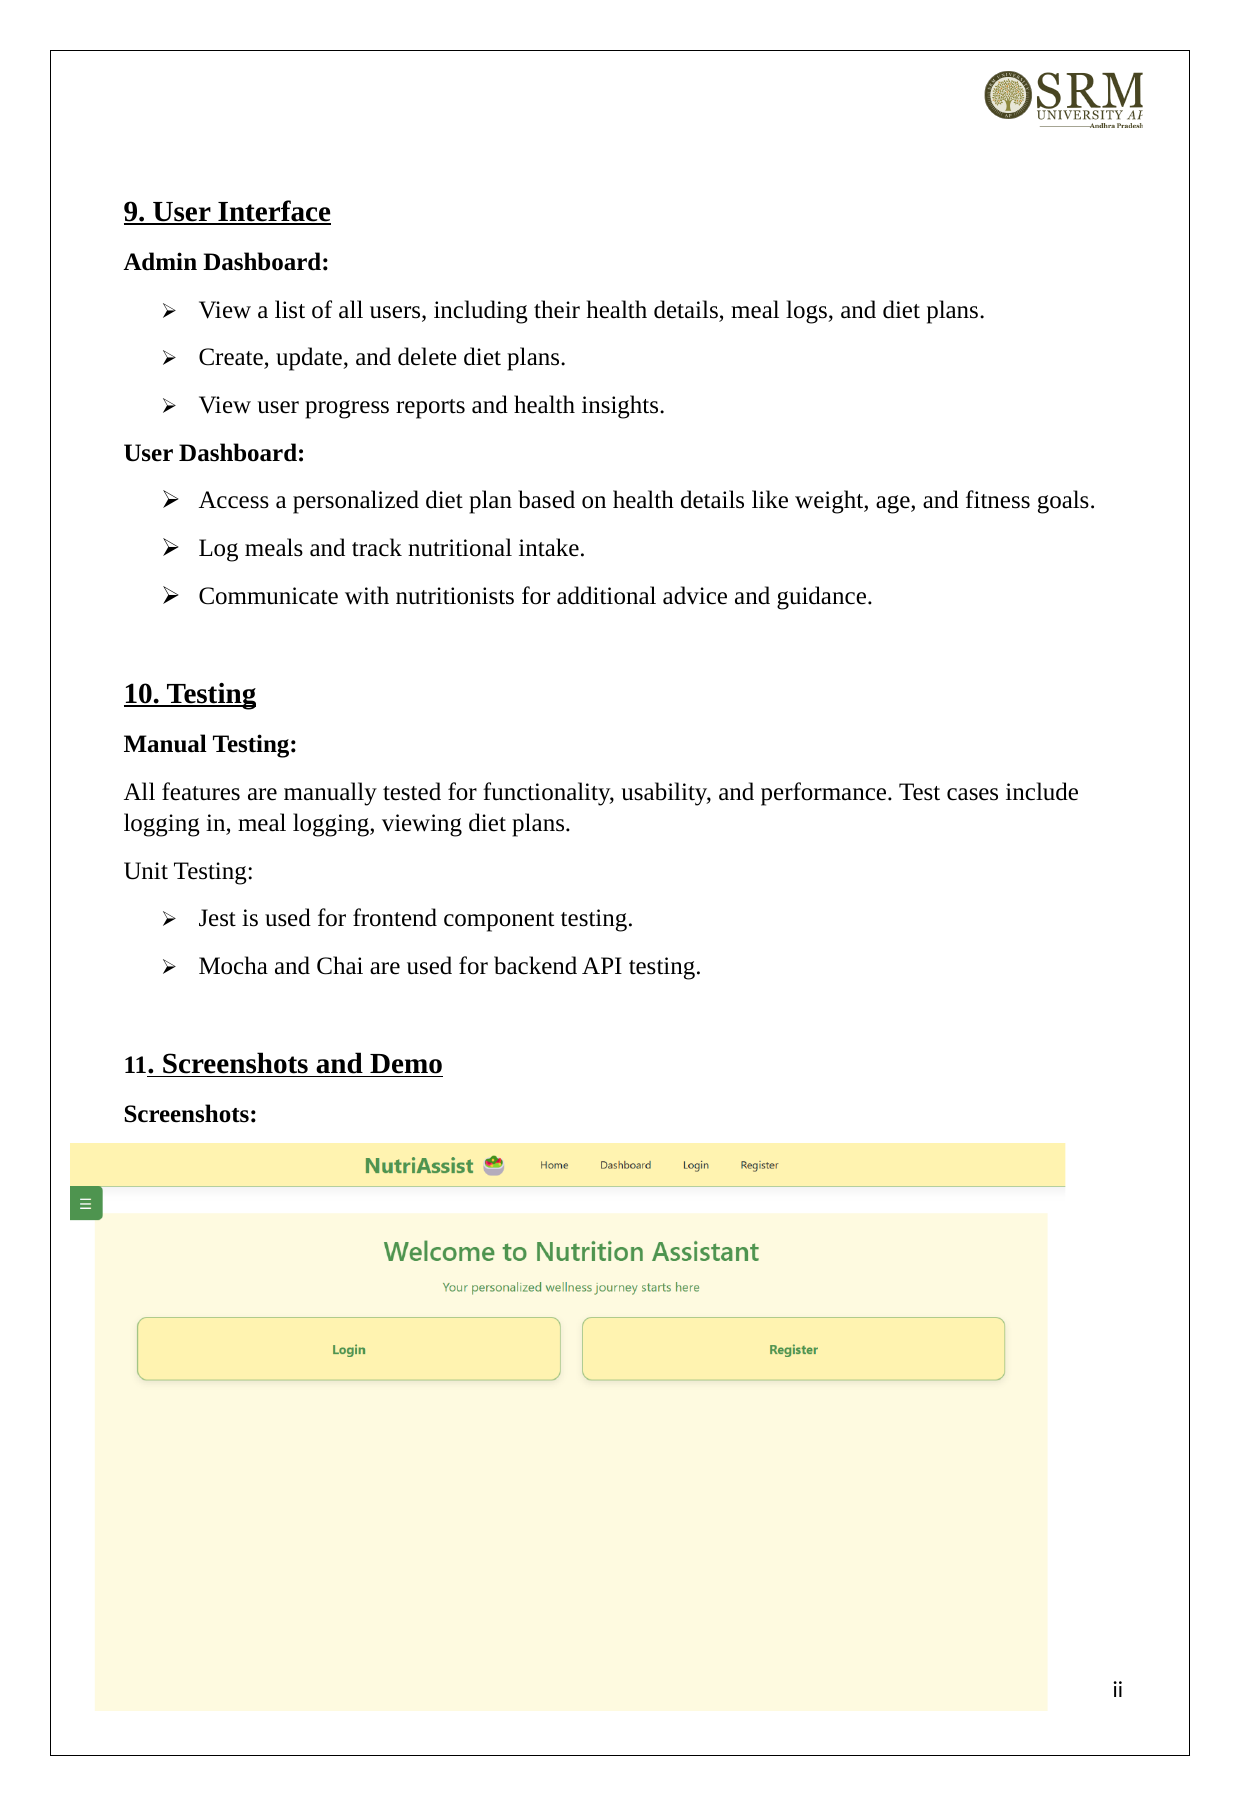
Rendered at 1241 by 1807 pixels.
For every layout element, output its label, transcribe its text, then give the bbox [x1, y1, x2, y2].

list Mocha and Chai are used for backend API testing. [161, 951, 1123, 980]
list Log meals and track nutritional intake. [161, 533, 1123, 562]
text Admin Dashboard: [123, 247, 1123, 276]
list View a list of all users, including their health details, meal logs, and diet plans. [161, 295, 1123, 323]
text Screenshots: [123, 1099, 1123, 1128]
text 11. Screenshots and Demo [123, 1047, 1123, 1080]
picture [68, 1143, 1065, 1710]
text 9. User Interface [123, 194, 1123, 228]
list Access a personalized diet plan based on health details like weight, age, and fitness goals. [161, 486, 1123, 514]
picture [983, 62, 1143, 135]
list Create, update, and delete diet plans. [161, 342, 1123, 371]
list View user progress reports and health insights. [161, 390, 1123, 419]
text User Dashboard: [123, 438, 1123, 467]
list Jest is used for frontend component testing. [161, 903, 1123, 932]
list Communicate with nutritionists for additional advice and guidance. [161, 581, 1123, 610]
text 10. Testing [123, 676, 1123, 710]
text Manual Testing: [123, 729, 1123, 758]
text Unit Testing: [123, 856, 1123, 884]
text All features are manually tested for functionality, usability, and performance. Test cases include logging in, meal logging, viewing diet plans. [123, 777, 1123, 837]
